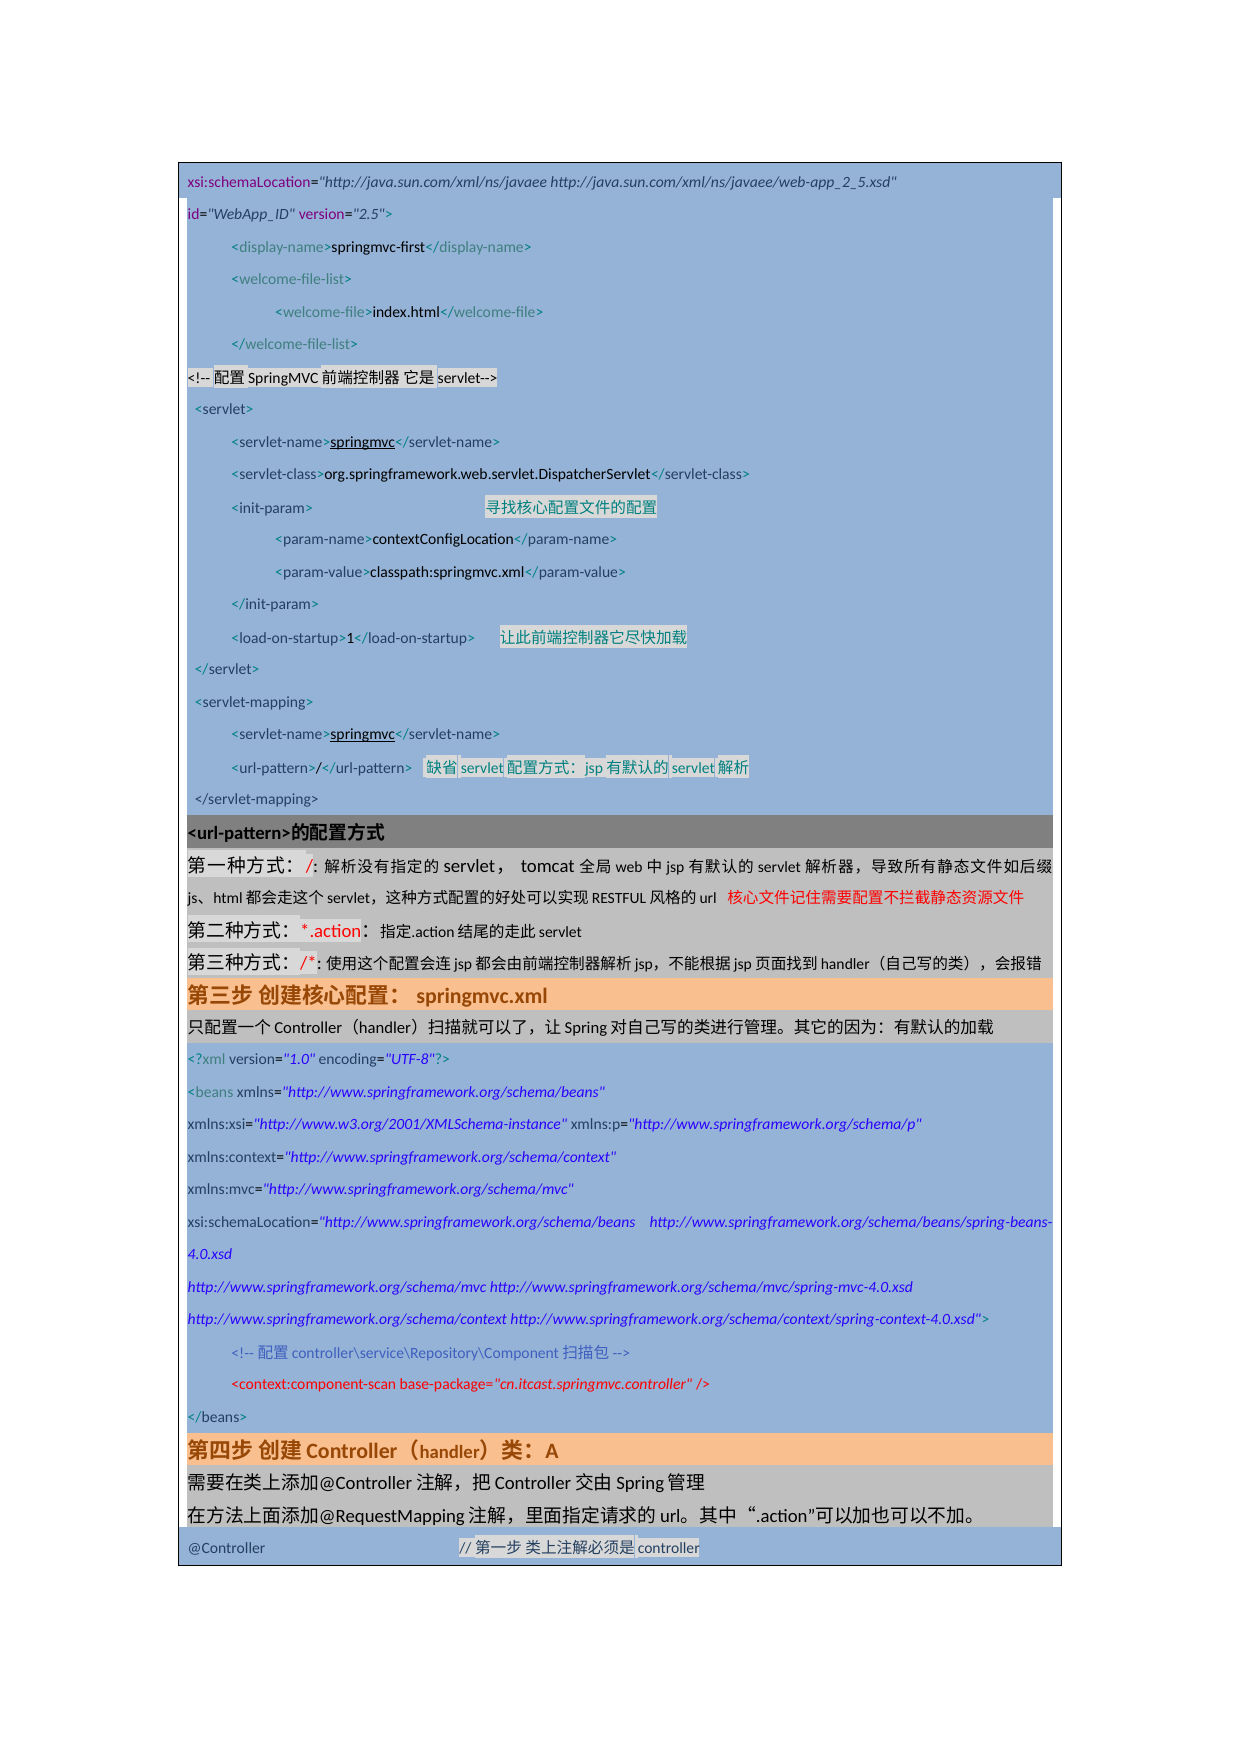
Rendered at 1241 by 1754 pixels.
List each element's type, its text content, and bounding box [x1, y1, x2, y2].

text </beans> [187, 1400, 1053, 1433]
text id="WebApp_ID" version="2.5"> [187, 198, 1053, 230]
text 第三步 创建核心配置： springmvc.xml [187, 978, 1053, 1010]
text <param-value>classpath:springmvc.xml</param-value> [187, 555, 1053, 588]
text <url-pattern>的配置方式 [187, 815, 1053, 848]
text <servlet-name>springmvc</servlet-name> [187, 718, 1053, 750]
text <welcome-file-list> [187, 263, 1053, 295]
text <servlet-class>org.springframework.web.servlet.DispatcherServlet</servlet-class> [187, 458, 1053, 490]
text <load-on-startup>1</load-on-startup> 让此前端控制器它尽快加载 [187, 620, 1053, 653]
text <display-name>springmvc-first</display-name> [187, 230, 1053, 263]
text 第一种方式：/: 解析没有指定的servlet， tomcat全局web中jsp有默认的servlet解析器，导致所有静态文件如后缀js、html都会走这个servlet，这种方式配置的好处可以实现RESTFUL风格的url 核心文件记住需要配置不拦截静态资源文件 [187, 848, 1053, 913]
text </servlet> [187, 653, 1053, 685]
text </welcome-file-list> [187, 328, 1053, 360]
text 只配置一个Controller（handler）扫描就可以了，让Spring对自己写的类进行管理。其它的因为：有默认的加载 [187, 1010, 1053, 1043]
text <servlet-name>springmvc</servlet-name> [187, 425, 1053, 458]
text 第四步 创建Controller（handler）类：A [187, 1433, 1053, 1465]
text xmlns:context="http://www.springframework.org/schema/context" [187, 1140, 1053, 1173]
text </init-param> [187, 588, 1053, 620]
text xmlns:mvc="http://www.springframework.org/schema/mvc" [187, 1173, 1053, 1205]
text http://www.springframework.org/schema/mvc http://www.springframework.org/schema/mvc/spring-mvc-4.0.xsd [187, 1270, 1053, 1303]
text 第二种方式：*.action：指定.action结尾的走此servlet [187, 913, 1053, 945]
text <servlet> [187, 393, 1053, 425]
text xsi:schemaLocation="http://www.springframework.org/schema/beans http://www.springframework.org/schema/beans/spring-beans-4.0.xsd [187, 1205, 1053, 1270]
text <context:component-scan base-package="cn.itcast.springmvc.controller" /> [187, 1368, 1053, 1400]
text </servlet-mapping> [187, 783, 1053, 815]
text <param-name>contextConfigLocation</param-name> [187, 523, 1053, 555]
text @Controller // 第一步 类上注解必须是controller [179, 1527, 1061, 1565]
text http://www.springframework.org/schema/context http://www.springframework.org/schema/context/spring-context-4.0.xsd"> [187, 1303, 1053, 1335]
text <!-- 配置controller\service\Repository\Component扫描包 --> [187, 1335, 1053, 1368]
text xsi:schemaLocation="http://java.sun.com/xml/ns/javaee http://java.sun.com/xml/ns/javaee/web-app_2_5.xsd" [179, 163, 1061, 198]
text 需要在类上添加@Controller注解，把Controller交由Spring管理 [187, 1465, 1053, 1498]
text xmlns:xsi="http://www.w3.org/2001/XMLSchema-instance" xmlns:p="http://www.springframework.org/schema/p" [187, 1108, 1053, 1140]
text 第三种方式：/*: 使用这个配置会连jsp都会由前端控制器解析jsp，不能根据jsp页面找到handler（自己写的类），会报错 [187, 945, 1053, 978]
text <servlet-mapping> [187, 685, 1053, 718]
text <!-- 配置SpringMVC前端控制器 它是servlet--> [187, 360, 1053, 393]
text <beans xmlns="http://www.springframework.org/schema/beans" [187, 1075, 1053, 1108]
text <welcome-file>index.html</welcome-file> [187, 295, 1053, 328]
text <?xml version="1.0" encoding="UTF-8"?> [187, 1043, 1053, 1075]
text <init-param> 寻找核心配置文件的配置 [187, 490, 1053, 523]
text 在方法上面添加@RequestMapping注解，里面指定请求的url。其中“.action”可以加也可以不加。 [187, 1498, 1053, 1527]
text <url-pattern>/</url-pattern> 缺省servlet配置方式：jsp有默认的servlet解析 [187, 750, 1053, 783]
